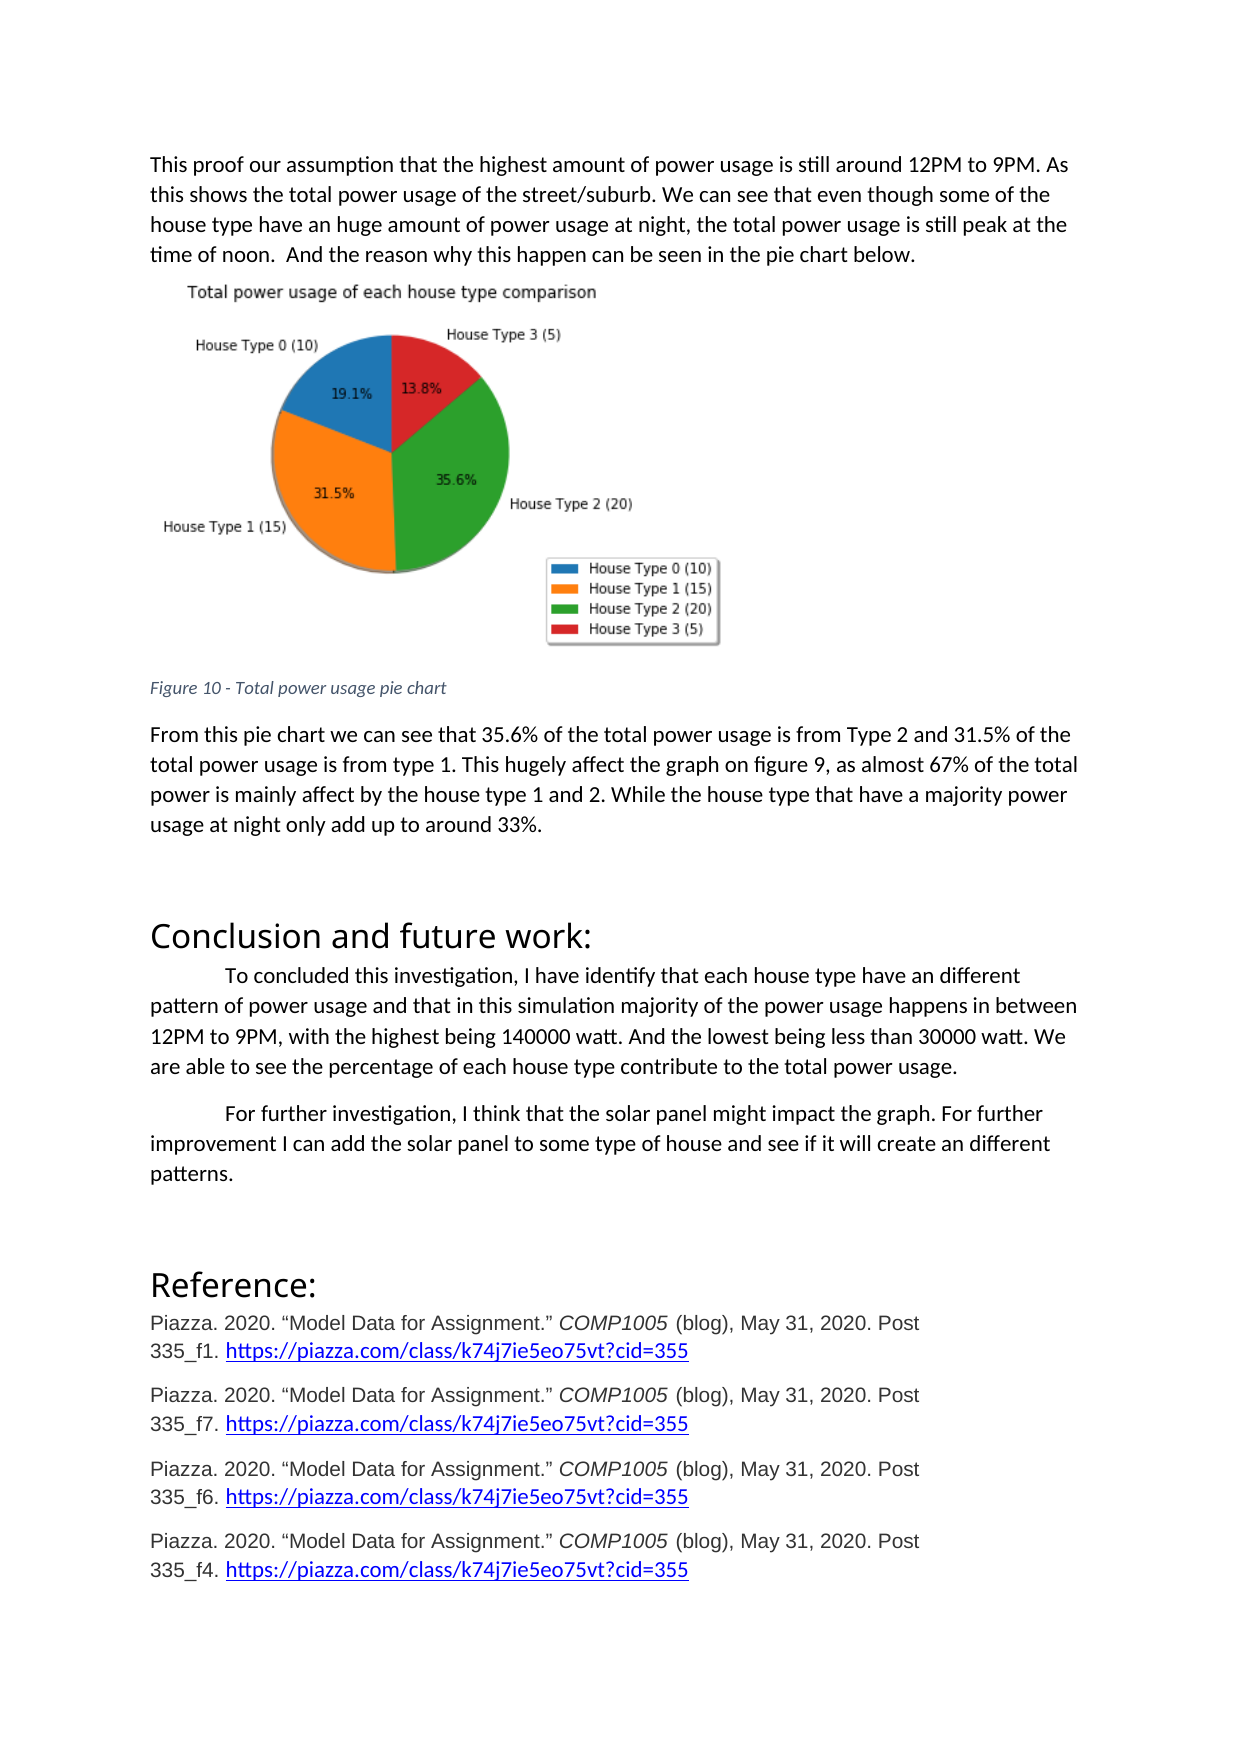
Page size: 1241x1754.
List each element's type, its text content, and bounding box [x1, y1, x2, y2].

subtitle Reference: [150, 1261, 1090, 1307]
subtitle Conclusion and future work: [150, 912, 1090, 958]
text Piazza. 2020. “Model Data for Assignment.” COMP1005 (blog), May 31, 2020. Post 335_f4. https://piazza.com/class/k74j7ie5eo75vt?cid=355 [150, 1529, 1090, 1583]
text Piazza. 2020. “Model Data for Assignment.” COMP1005 (blog), May 31, 2020. Post 335_f7. https://piazza.com/class/k74j7ie5eo75vt?cid=355 [150, 1383, 1090, 1437]
text From this pie chart we can see that 35.6% of the total power usage is from Type 2 and 31.5% of the total power usage is from type 1. This hugely affect the graph on figure 9, as almost 67% of the total power is mainly affect by the house type 1 and 2. While the house type that have a majority power usage at night only add up to around 33%. [150, 720, 1090, 838]
text Piazza. 2020. “Model Data for Assignment.” COMP1005 (blog), May 31, 2020. Post 335_f6. https://piazza.com/class/k74j7ie5eo75vt?cid=355 [150, 1456, 1090, 1511]
text Piazza. 2020. “Model Data for Assignment.” COMP1005 (blog), May 31, 2020. Post 335_f1. https://piazza.com/class/k74j7ie5eo75vt?cid=355 [150, 1310, 1090, 1364]
picture [150, 270, 730, 657]
text For further investigation, I think that the solar panel might impact the graph. For further improvement I can add the solar panel to some type of house and see if it will create an different patterns. [150, 1099, 1090, 1187]
text To concluded this investigation, I have identify that each house type have an different pattern of power usage and that in this simulation majority of the power usage happens in between 12PM to 9PM, with the highest being 140000 watt. And the lowest being less than 30000 watt. We are able to see the percentage of each house type contribute to the total power usage. [150, 961, 1090, 1080]
